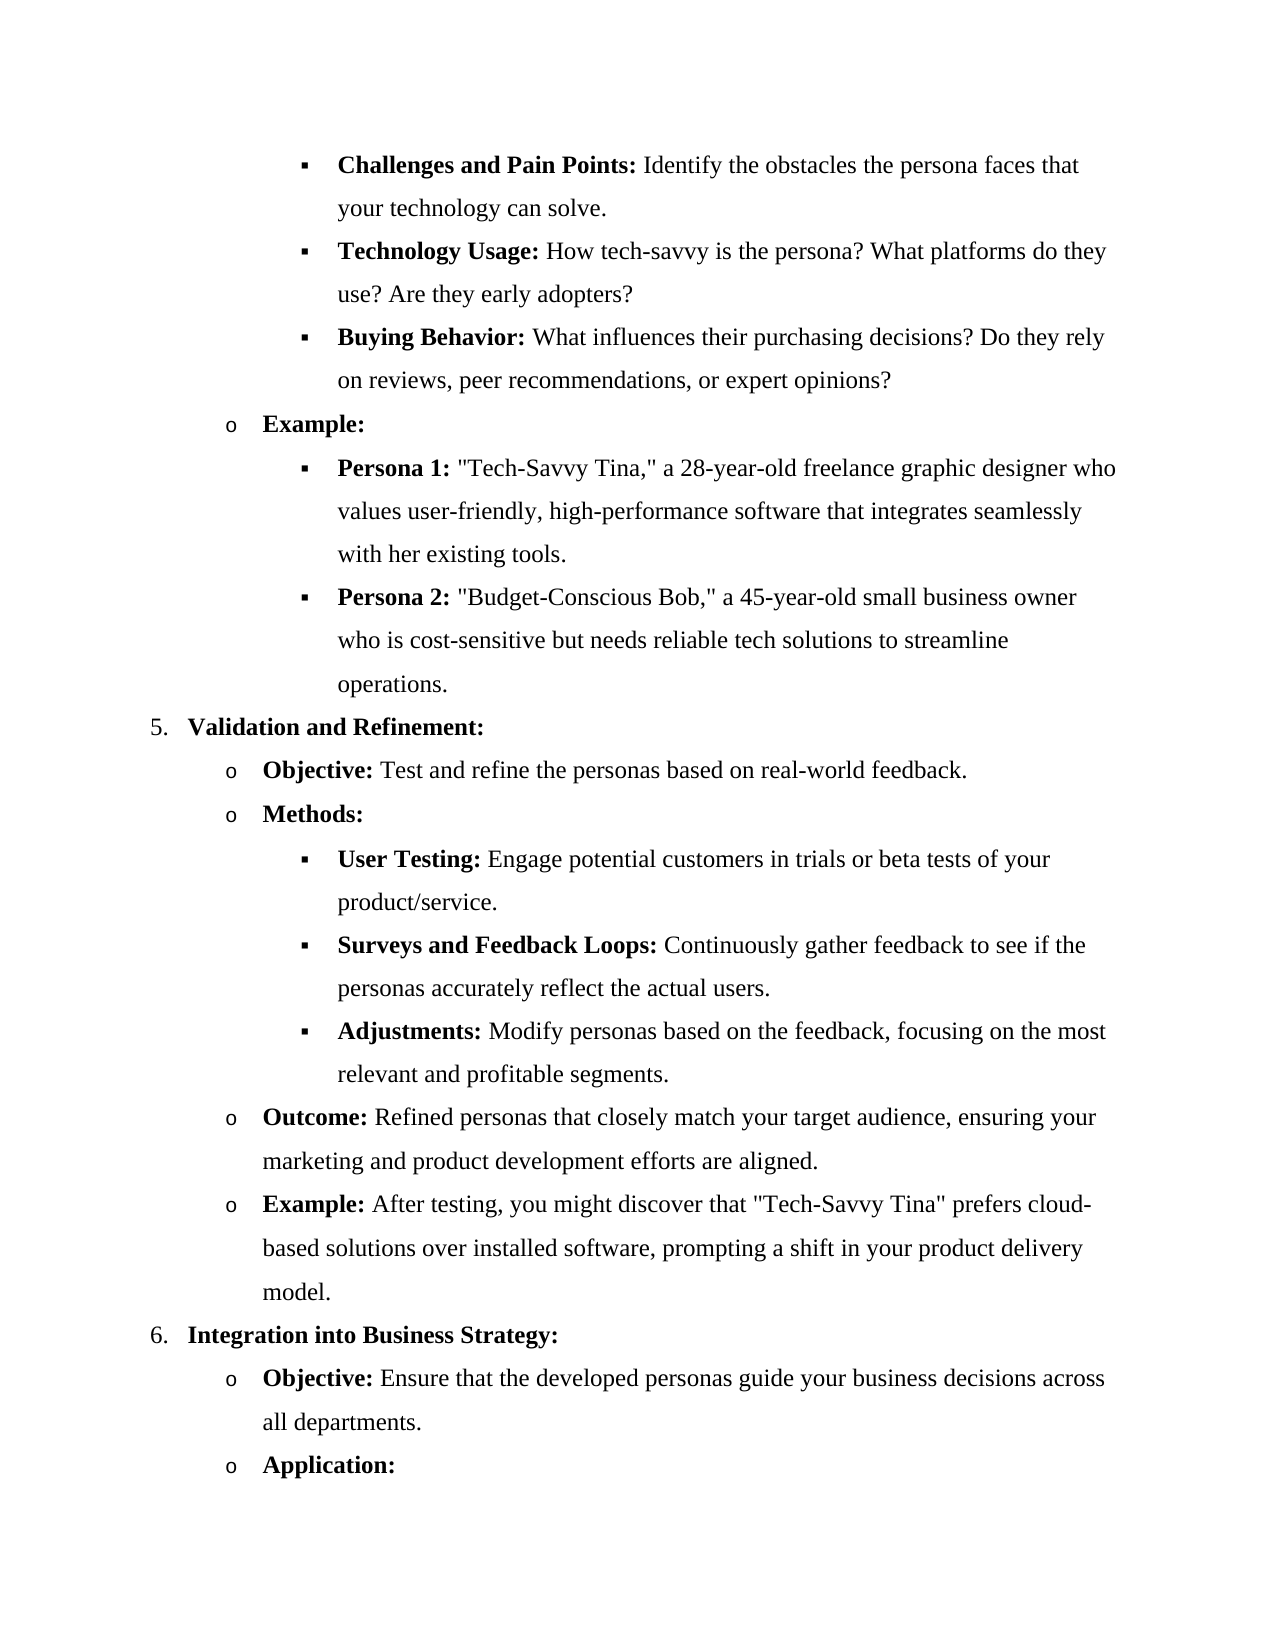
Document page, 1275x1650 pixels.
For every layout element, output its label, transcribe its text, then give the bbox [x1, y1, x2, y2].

list Persona 2: "Budget-Conscious Bob," a 45-year-old small business owner who is cost-sensitive but needs reliable tech solutions to streamline operations. [300, 582, 1125, 697]
list Persona 1: "Tech-Savvy Tina," a 28-year-old freelance graphic designer who values user-friendly, high-performance software that integrates seamlessly with her existing tools. [300, 453, 1125, 568]
list Buying Behavior: What influences their purchasing decisions? Do they rely on reviews, peer recommendations, or expert opinions? [300, 322, 1125, 394]
list Surveys and Feedback Loops: Continuously gather feedback to see if the personas accurately reflect the actual users. [300, 930, 1125, 1002]
list User Testing: Engage potential customers in trials or beta tests of your product/service. [300, 844, 1125, 916]
list Outcome: Refined personas that closely match your target audience, ensuring your marketing and product development efforts are aligned. [225, 1102, 1125, 1175]
list Challenges and Pain Points: Identify the obstacles the persona faces that your technology can solve. [300, 150, 1125, 222]
list Application: [225, 1450, 1125, 1479]
list Example: [225, 409, 1125, 438]
list Objective: Ensure that the developed personas guide your business decisions across all departments. [225, 1363, 1125, 1436]
list Objective: Test and refine the personas based on real-world feedback. [225, 755, 1125, 784]
list Example: After testing, you might discover that "Tech-Savvy Tina" prefers cloud-based solutions over installed software, prompting a shift in your product delivery model. [225, 1189, 1125, 1305]
list Adjustments: Modify personas based on the feedback, focusing on the most relevant and profitable segments. [300, 1016, 1125, 1088]
list Methods: [225, 799, 1125, 829]
list Integration into Business Strategy: [150, 1320, 1125, 1348]
list Technology Usage: How tech-savvy is the persona? What platforms do they use? Are they early adopters? [300, 236, 1125, 308]
list Validation and Refinement: [150, 712, 1125, 741]
